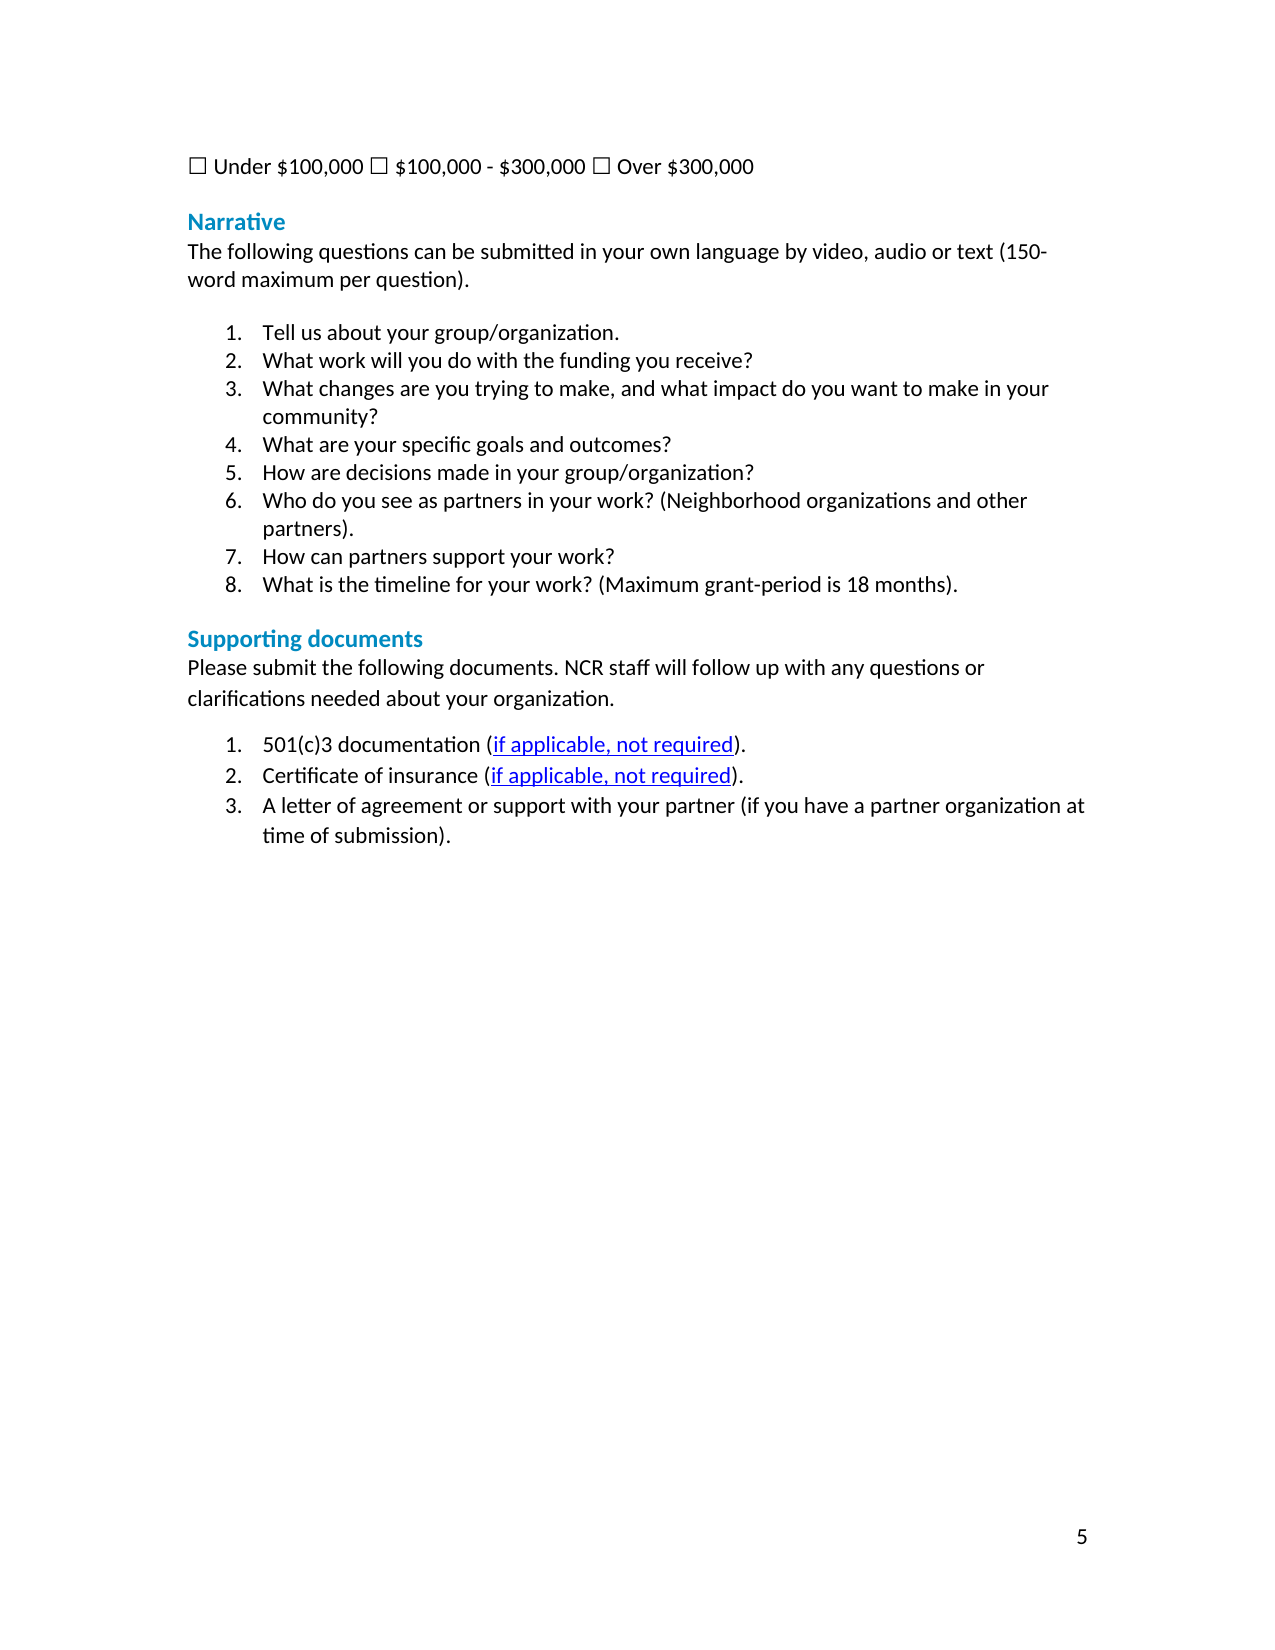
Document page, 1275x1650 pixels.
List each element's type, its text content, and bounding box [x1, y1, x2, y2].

text Under $100,000 $100,000 - $300,000 Over $300,000 [187, 150, 1087, 181]
subtitle Supporting documents [187, 623, 1087, 653]
text The following questions can be submitted in your own language by video, audio or text (150-word maximum per question). [187, 237, 1087, 293]
list What are your specific goals and outcomes? [225, 430, 1087, 458]
text Please submit the following documents. NCR staff will follow up with any questions or clarifications needed about your organization. [187, 653, 1087, 712]
list Certificate of insurance (if applicable, not required). [225, 761, 1087, 789]
list What work will you do with the funding you receive? [225, 346, 1087, 374]
list Tell us about your group/organization. [225, 318, 1087, 346]
list A letter of agreement or support with your partner (if you have a partner organization at time of submission). [225, 791, 1087, 849]
list How are decisions made in your group/organization? [225, 458, 1087, 486]
list What changes are you trying to make, and what impact do you want to make in your community? [225, 374, 1087, 430]
list What is the timeline for your work? (Maximum grant-period is 18 months). [225, 570, 1087, 598]
list 501(c)3 documentation (if applicable, not required). [225, 731, 1087, 759]
list Who do you see as partners in your work? (Neighborhood organizations and other partners). [225, 486, 1087, 542]
list How can partners support your work? [225, 542, 1087, 570]
subtitle Narrative [187, 206, 1087, 237]
